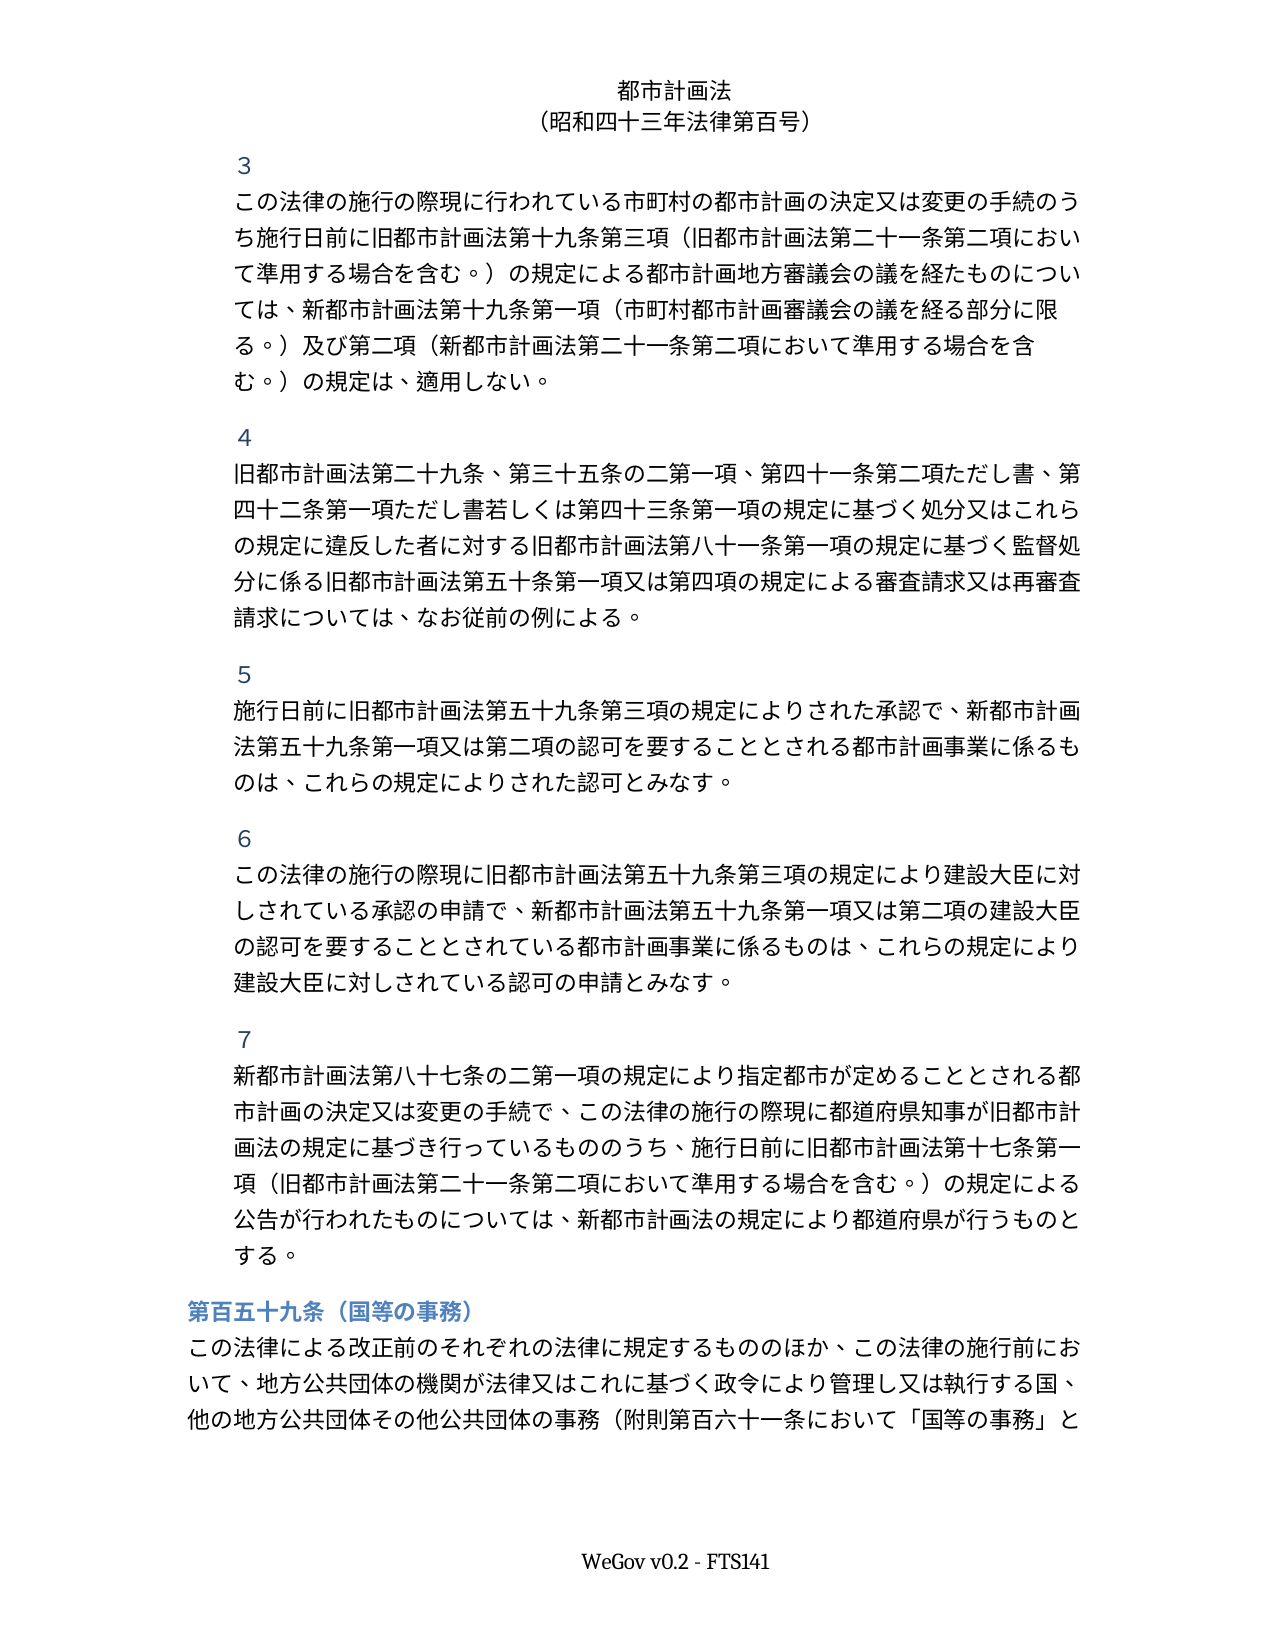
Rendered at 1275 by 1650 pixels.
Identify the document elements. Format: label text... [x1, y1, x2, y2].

text 新都市計画法第八十七条の二第一項の規定により指定都市が定めることとされる都市計画の決定又は変更の手続で、この法律の施行の際現に都道府県知事が旧都市計画法の規定に基づき行っているもののうち、施行日前に旧都市計画法第十七条第一項（旧都市計画法第二十一条第二項において準用する場合を含む。）の規定による公告が行われたものについては、新都市計画法の規定により都道府県が行うものとする。 [233, 1060, 1087, 1271]
subtitle ５ [233, 659, 1087, 690]
text 施行日前に旧都市計画法第五十九条第三項の規定によりされた承認で、新都市計画法第五十九条第一項又は第二項の認可を要することとされる都市計画事業に係るものは、これらの規定によりされた認可とみなす。 [233, 695, 1087, 798]
subtitle ７ [233, 1024, 1087, 1055]
text この法律の施行の際現に行われている市町村の都市計画の決定又は変更の手続のうち施行日前に旧都市計画法第十九条第三項（旧都市計画法第二十一条第二項において準用する場合を含む。）の規定による都市計画地方審議会の議を経たものについては、新都市計画法第十九条第一項（市町村都市計画審議会の議を経る部分に限る。）及び第二項（新都市計画法第二十一条第二項において準用する場合を含む。）の規定は、適用しない。 [233, 186, 1087, 397]
subtitle 第百五十九条（国等の事務） [187, 1296, 1087, 1328]
subtitle ４ [233, 422, 1087, 454]
subtitle ６ [233, 823, 1087, 855]
subtitle ３ [233, 150, 1087, 181]
text この法律の施行の際現に旧都市計画法第五十九条第三項の規定により建設大臣に対しされている承認の申請で、新都市計画法第五十九条第一項又は第二項の建設大臣の認可を要することとされている都市計画事業に係るものは、これらの規定により建設大臣に対しされている認可の申請とみなす。 [233, 859, 1087, 998]
text 旧都市計画法第二十九条、第三十五条の二第一項、第四十一条第二項ただし書、第四十二条第一項ただし書若しくは第四十三条第一項の規定に基づく処分又はこれらの規定に違反した者に対する旧都市計画法第八十一条第一項の規定に基づく監督処分に係る旧都市計画法第五十条第一項又は第四項の規定による審査請求又は再審査請求については、なお従前の例による。 [233, 458, 1087, 633]
